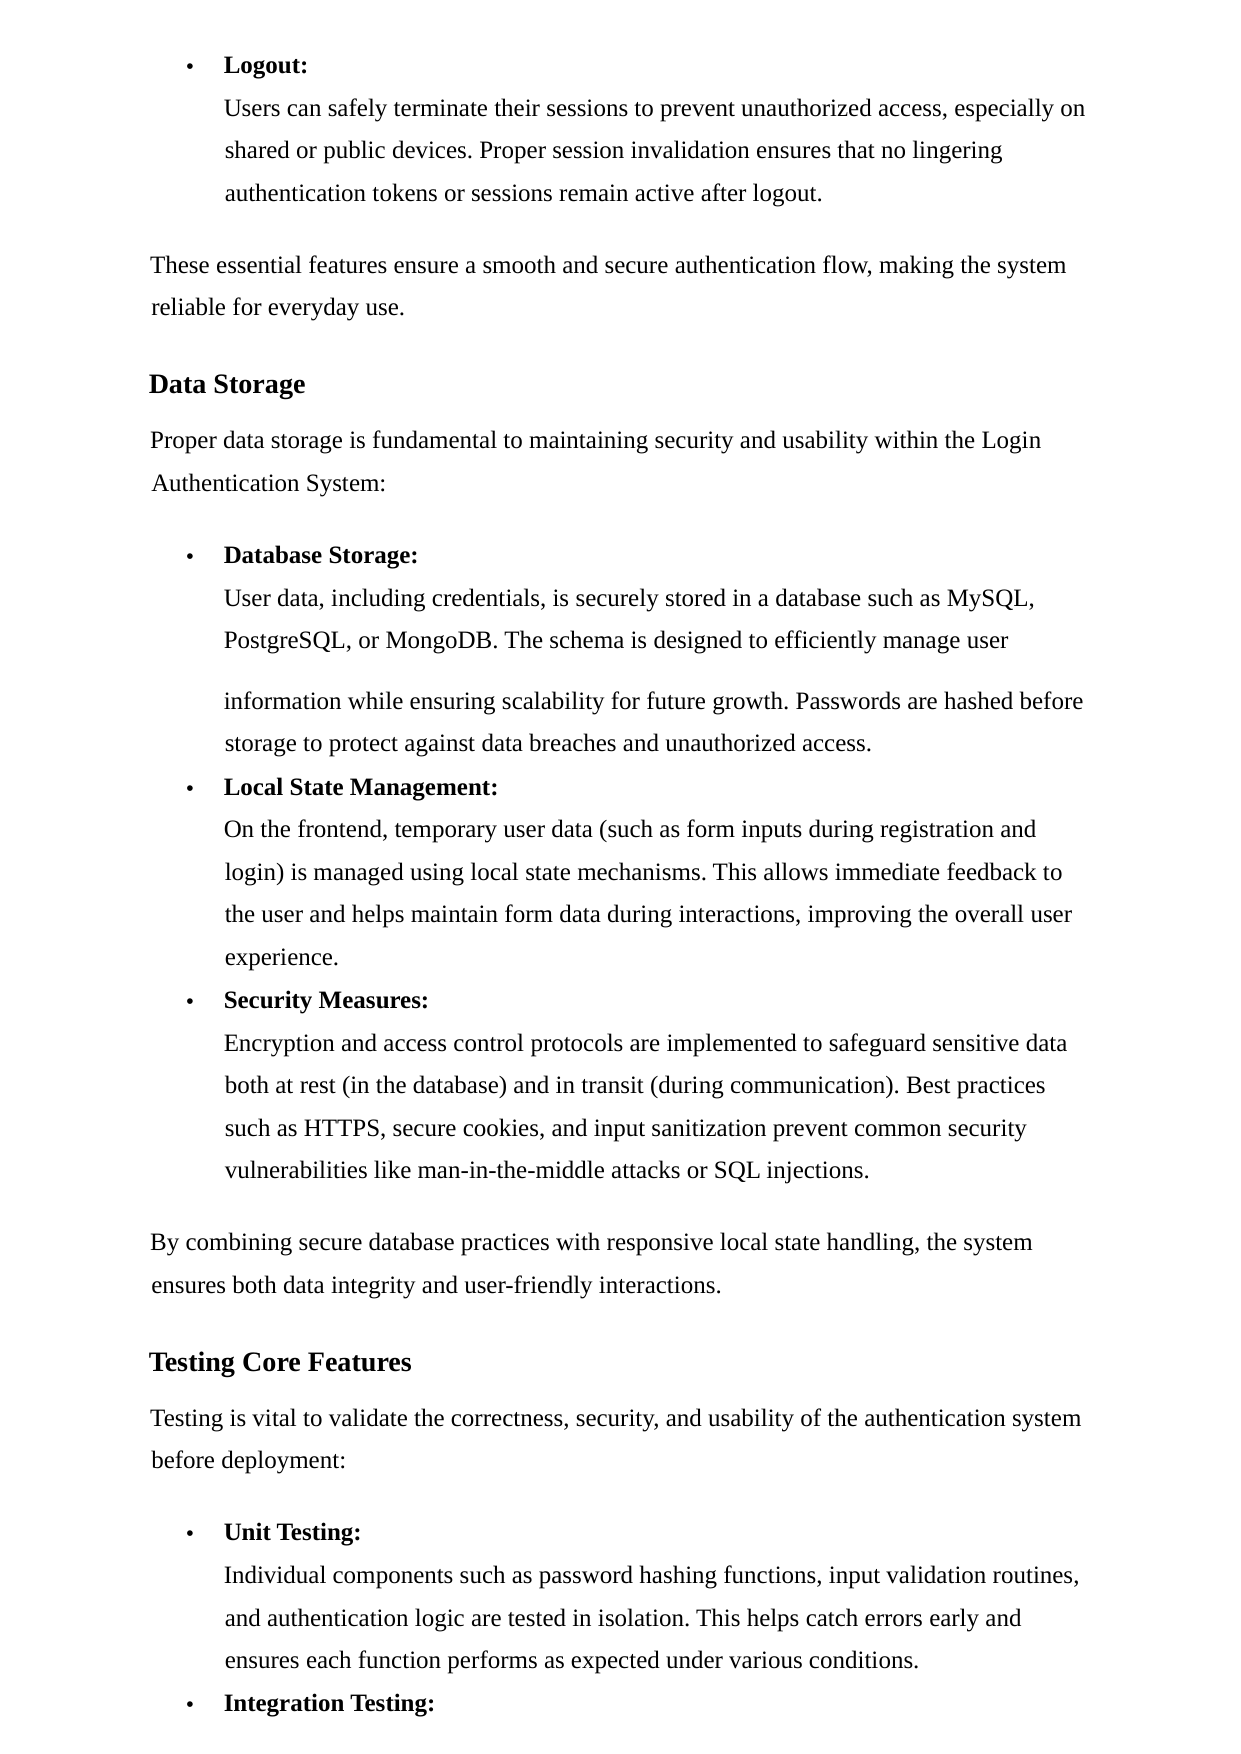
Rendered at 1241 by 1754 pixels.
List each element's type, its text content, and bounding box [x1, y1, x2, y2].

text information while ensuring scalability for future growth. Passwords are hashed before storage to protect against data breaches and unauthorized access. [223, 686, 1088, 757]
subtitle Data Storage [148, 367, 1088, 399]
text Proper data storage is fundamental to maintaining security and usability within the Login Authentication System: [150, 425, 1088, 496]
text By combining secure database practices with responsive local state handling, the system ensures both data integrity and user-friendly interactions. [150, 1227, 1088, 1299]
list Logout: [186, 50, 1088, 79]
list Unit Testing: [186, 1517, 1088, 1546]
text These essential features ensure a smooth and secure authentication flow, making the system reliable for everyday use. [150, 250, 1088, 321]
list Security Measures: [186, 985, 1088, 1014]
list Integration Testing: [186, 1688, 1088, 1717]
list Database Storage: [186, 540, 1088, 568]
text Testing is vital to validate the correctness, security, and usability of the authentication system before deployment: [150, 1403, 1088, 1474]
list Local State Management: [186, 772, 1088, 800]
text Encryption and access control protocols are implemented to safeguard sensitive data both at rest (in the database) and in transit (during communication). Best practices such as HTTPS, secure cookies, and input sanitization prevent common security vulnerabilities like man-in-the-middle attacks or SQL injections. [223, 1028, 1088, 1184]
text Individual components such as password hashing functions, input validation routines, and authentication logic are tested in isolation. This helps catch errors early and ensures each function performs as expected under various conditions. [223, 1560, 1088, 1674]
text User data, including credentials, is securely stored in a database such as MySQL, [223, 583, 1088, 611]
text Users can safely terminate their sessions to prevent unauthorized access, especially on shared or public devices. Proper session invalidation ensures that no lingering authentication tokens or sessions remain active after logout. [223, 93, 1088, 207]
text PostgreSQL, or MongoDB. The schema is designed to efficiently manage user [223, 625, 1088, 654]
text On the frontend, temporary user data (such as form inputs during registration and login) is managed using local state mechanisms. This allows immediate feedback to the user and helps maintain form data during interactions, improving the overall user experience. [223, 814, 1088, 971]
subtitle Testing Core Features [148, 1344, 1088, 1377]
